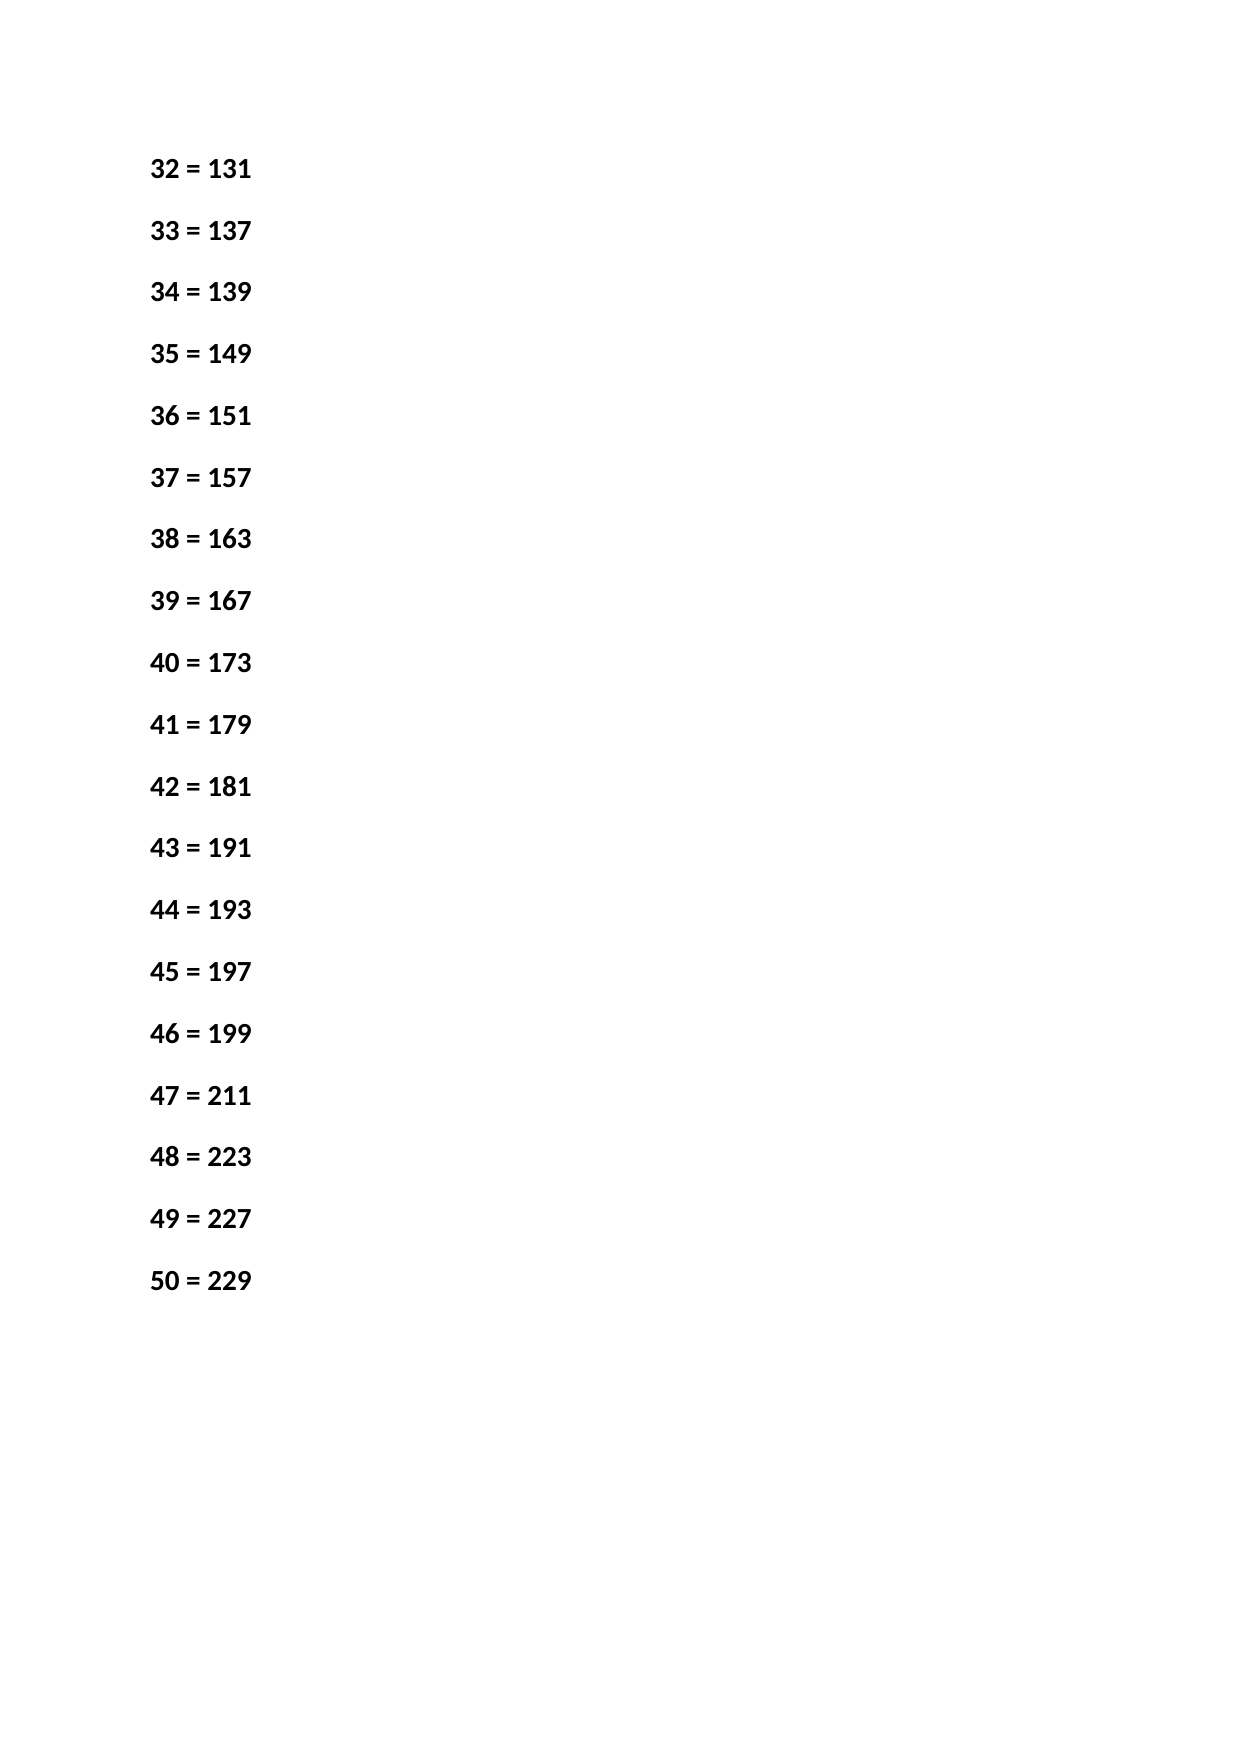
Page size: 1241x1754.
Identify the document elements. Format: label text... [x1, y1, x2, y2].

text 48 = 223 [150, 1138, 1090, 1174]
text 39 = 167 [150, 582, 1090, 618]
text 32 = 131 [150, 150, 1090, 186]
text 43 = 191 [150, 829, 1090, 865]
text 34 = 139 [150, 273, 1090, 309]
text 41 = 179 [150, 706, 1090, 742]
text 49 = 227 [150, 1200, 1090, 1236]
text 46 = 199 [150, 1015, 1090, 1050]
text 36 = 151 [150, 397, 1090, 433]
text 44 = 193 [150, 891, 1090, 927]
text 37 = 157 [150, 459, 1090, 494]
text 35 = 149 [150, 335, 1090, 371]
text 50 = 229 [150, 1262, 1090, 1297]
text 42 = 181 [150, 768, 1090, 803]
text 33 = 137 [150, 212, 1090, 247]
text 40 = 173 [150, 644, 1090, 680]
text 38 = 163 [150, 521, 1090, 556]
text 47 = 211 [150, 1077, 1090, 1112]
text 45 = 197 [150, 953, 1090, 989]
